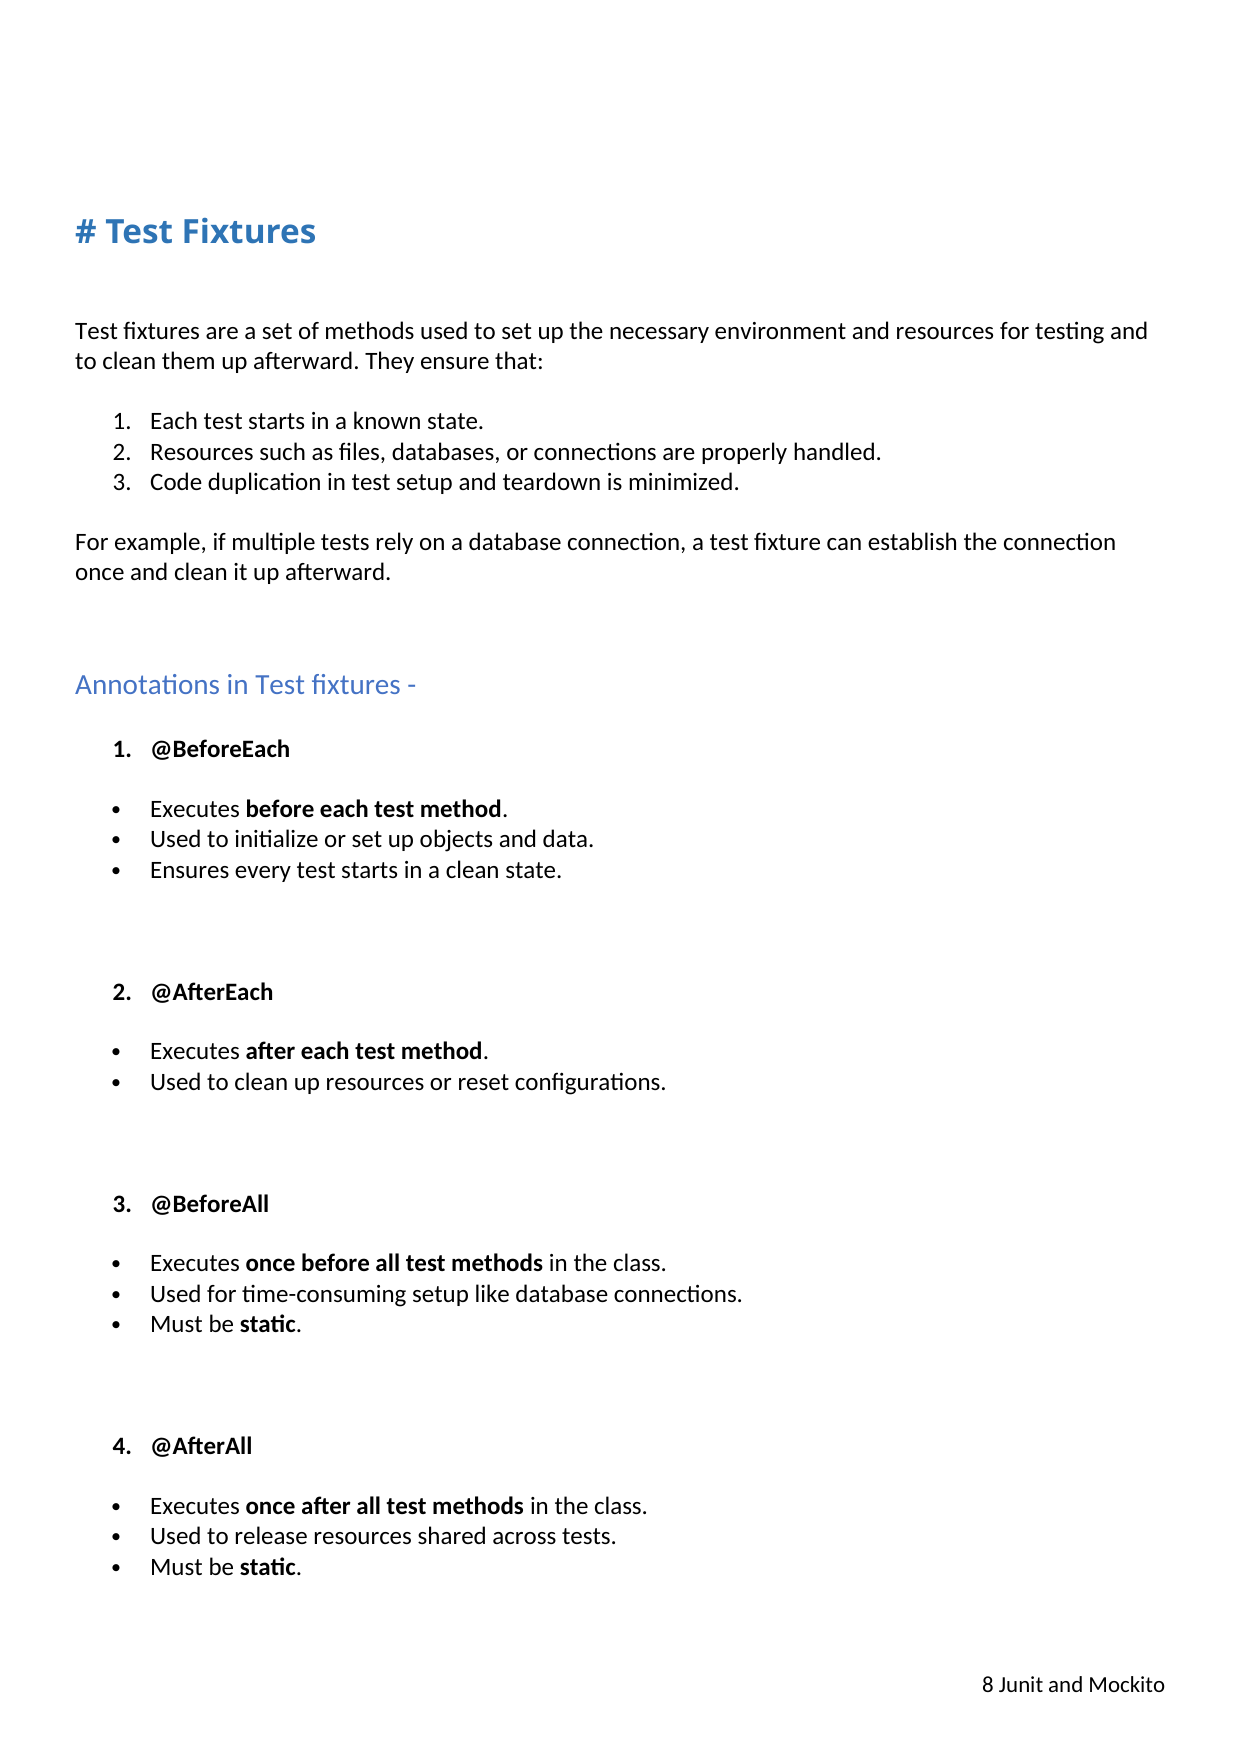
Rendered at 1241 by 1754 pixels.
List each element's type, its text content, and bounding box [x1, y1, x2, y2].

list Used for time-consuming setup like database connections. [112, 1278, 1165, 1308]
list Used to initialize or set up objects and data. [112, 823, 1165, 854]
list Used to release resources shared across tests. [112, 1521, 1165, 1551]
list Executes before each test method. [112, 793, 1165, 823]
list @BeforeAll [112, 1188, 1165, 1218]
list Executes once before all test methods in the class. [112, 1247, 1165, 1278]
list Executes after each test method. [112, 1036, 1165, 1066]
subtitle # Test Fixtures [75, 207, 1165, 253]
list Must be static. [112, 1308, 1165, 1339]
list Code duplication in test setup and teardown is minimized. [112, 466, 1165, 497]
list Ensures every test starts in a clean state. [112, 854, 1165, 884]
list @AfterAll [112, 1430, 1165, 1461]
list Executes once after all test methods in the class. [112, 1490, 1165, 1521]
text For example, if multiple tests rely on a database connection, a test fixture can establish the connection once and clean it up afterward. [75, 526, 1165, 587]
list Resources such as files, databases, or connections are properly handled. [112, 436, 1165, 466]
list Used to clean up resources or reset configurations. [112, 1066, 1165, 1097]
list Must be static. [112, 1551, 1165, 1582]
list Each test starts in a known state. [112, 405, 1165, 436]
list @BeforeEach [112, 733, 1165, 764]
text Test fixtures are a set of methods used to set up the necessary environment and resources for testing and to clean them up afterward. They ensure that: [75, 315, 1165, 376]
list @AfterEach [112, 976, 1165, 1006]
text Annotations in Test fixtures - [75, 666, 1165, 701]
